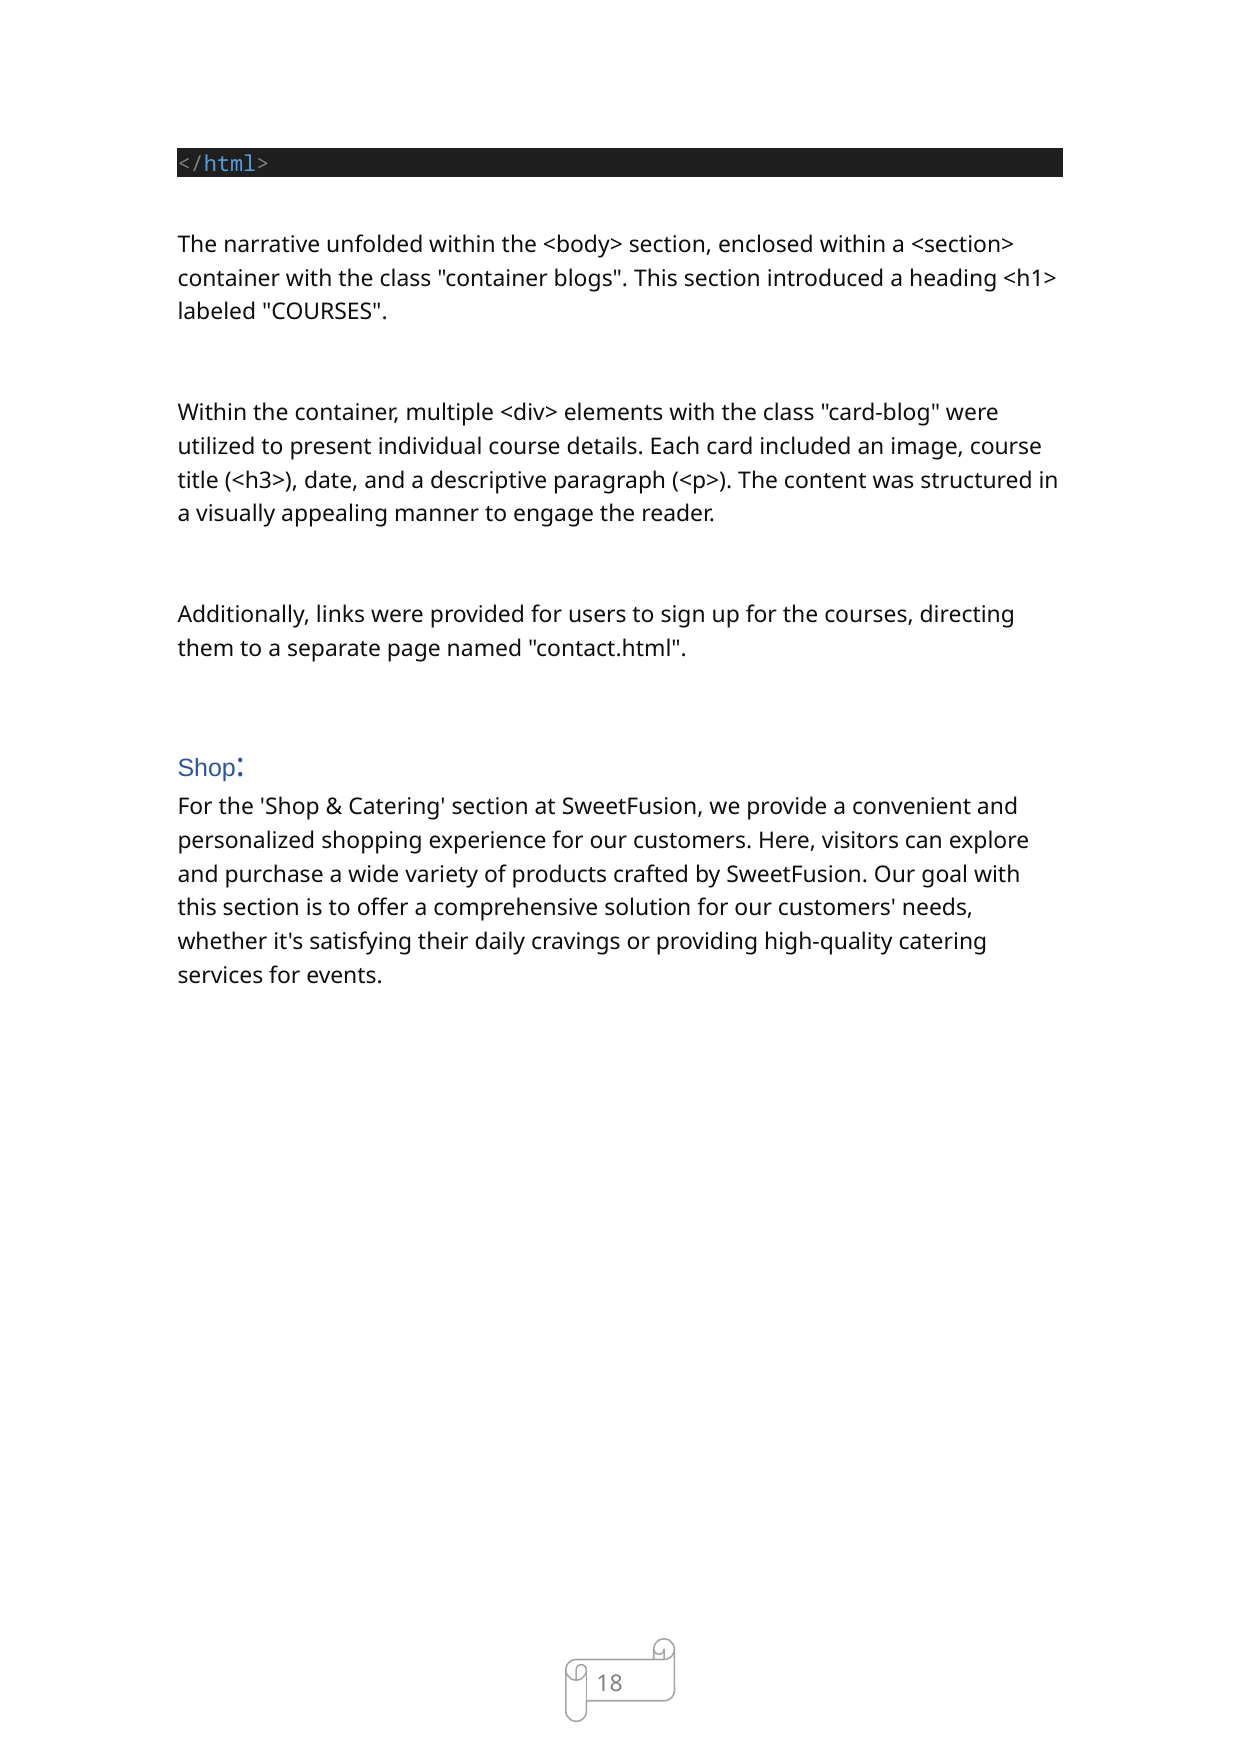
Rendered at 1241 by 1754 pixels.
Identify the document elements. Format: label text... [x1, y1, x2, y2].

text The narrative unfolded within the <body> section, enclosed within a <section> container with the class "container blogs". This section introduced a heading <h1> labeled "COURSES". [177, 228, 1063, 327]
subtitle Shop: [177, 741, 1063, 787]
text Within the container, multiple <div> elements with the class "card-blog" were utilized to present individual course details. Each card included an image, course title (<h3>), date, and a descriptive paragraph (<p>). The content was structured in a visually appealing manner to engage the reader. [177, 396, 1063, 529]
text </html> [177, 148, 1063, 177]
text For the 'Shop & Catering' section at SweetFusion, we provide a convenient and personalized shopping experience for our customers. Here, visitors can explore and purchase a wide variety of products crafted by SweetFusion. Our goal with this section is to offer a comprehensive solution for our customers' needs, whether it's satisfying their daily cravings or providing high-quality catering services for events. [177, 790, 1063, 990]
text Additionally, links were provided for users to sign up for the courses, directing them to a separate page named "contact.html". [177, 598, 1063, 663]
